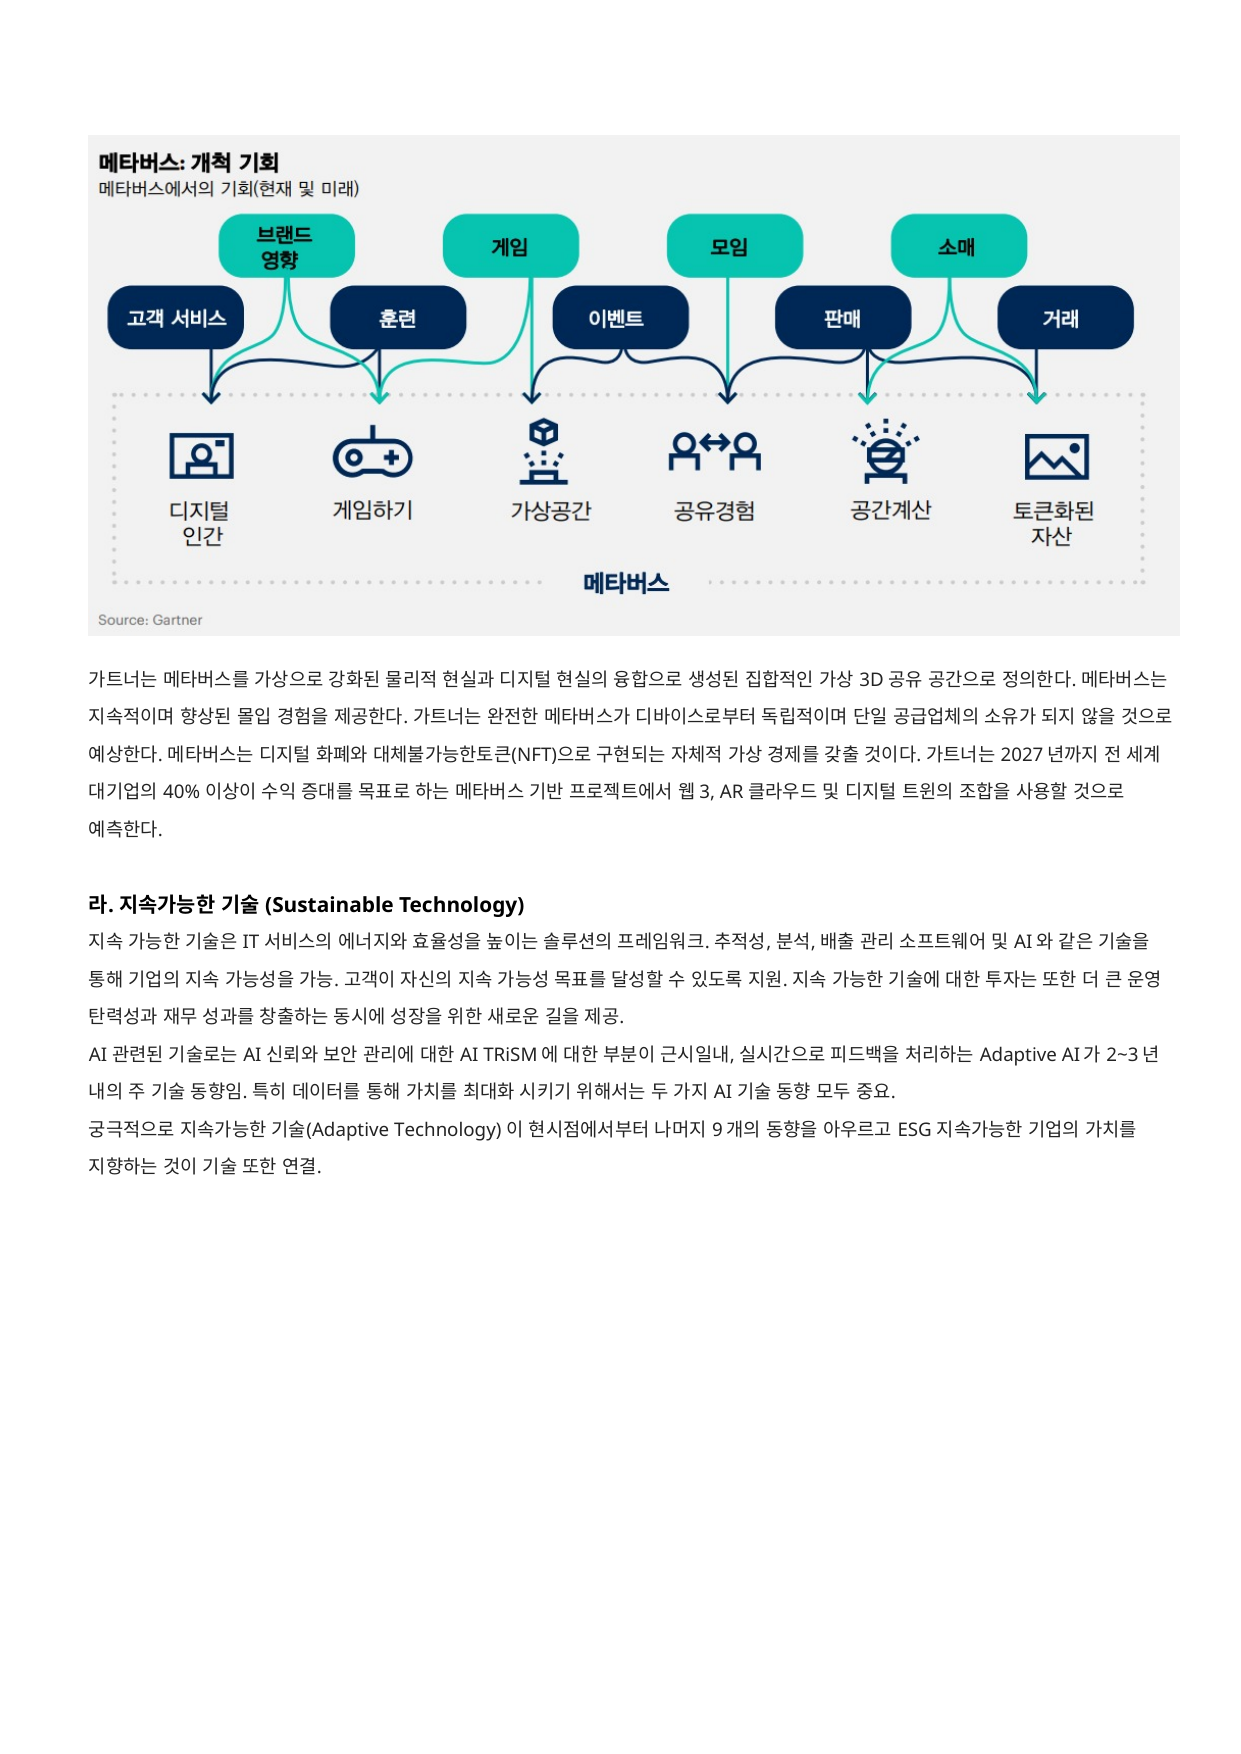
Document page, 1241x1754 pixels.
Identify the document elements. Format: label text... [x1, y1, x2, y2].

text 가트너는 메타버스를 가상으로 강화된 물리적 현실과 디지털 현실의 융합으로 생성된 집합적인 가상 3D 공유 공간으로 정의한다. 메타버스는 지속적이며 향상된 몰입 경험을 제공한다. 가트너는 완전한 메타버스가 디바이스로부터 독립적이며 단일 공급업체의 소유가 되지 않을 것으로 예상한다. 메타버스는 디지털 화폐와 대체불가능한토큰(NFT)으로 구현되는 자체적 가상 경제를 갖출 것이다. 가트너는 2027년까지 전 세계 대기업의 40% 이상이 수익 증대를 목표로 하는 메타버스 기반 프로젝트에서 웹3, AR 클라우드 및 디지털 트윈의 조합을 사용할 것으로 예측한다. [89, 659, 1181, 884]
text 궁극적으로 지속가능한 기술(Adaptive Technology) 이 현시점에서부터 나머지 9개의 동향을 아우르고 ESG 지속가능한 기업의 가치를 지향하는 것이 기술 또한 연결. [89, 1109, 1181, 1184]
text 지속 가능한 기술은 IT 서비스의 에너지와 효율성을 높이는 솔루션의 프레임워크. 추적성, 분석, 배출 관리 소프트웨어 및 AI와 같은 기술을 통해 기업의 지속 가능성을 가능. 고객이 자신의 지속 가능성 목표를 달성할 수 있도록 지원. 지속 가능한 기술에 대한 투자는 또한 더 큰 운영 탄력성과 재무 성과를 창출하는 동시에 성장을 위한 새로운 길을 제공. [89, 922, 1181, 1034]
picture [88, 134, 1180, 636]
text 라. 지속가능한 기술 (Sustainable Technology) [89, 884, 1181, 922]
text AI 관련된 기술로는 AI 신뢰와 보안 관리에 대한 AI TRiSM에 대한 부분이 근시일내, 실시간으로 피드백을 처리하는 Adaptive AI가 2~3년 내의 주 기술 동향임. 특히 데이터를 통해 가치를 최대화 시키기 위해서는 두 가지 AI 기술 동향 모두 중요. [89, 1034, 1181, 1109]
